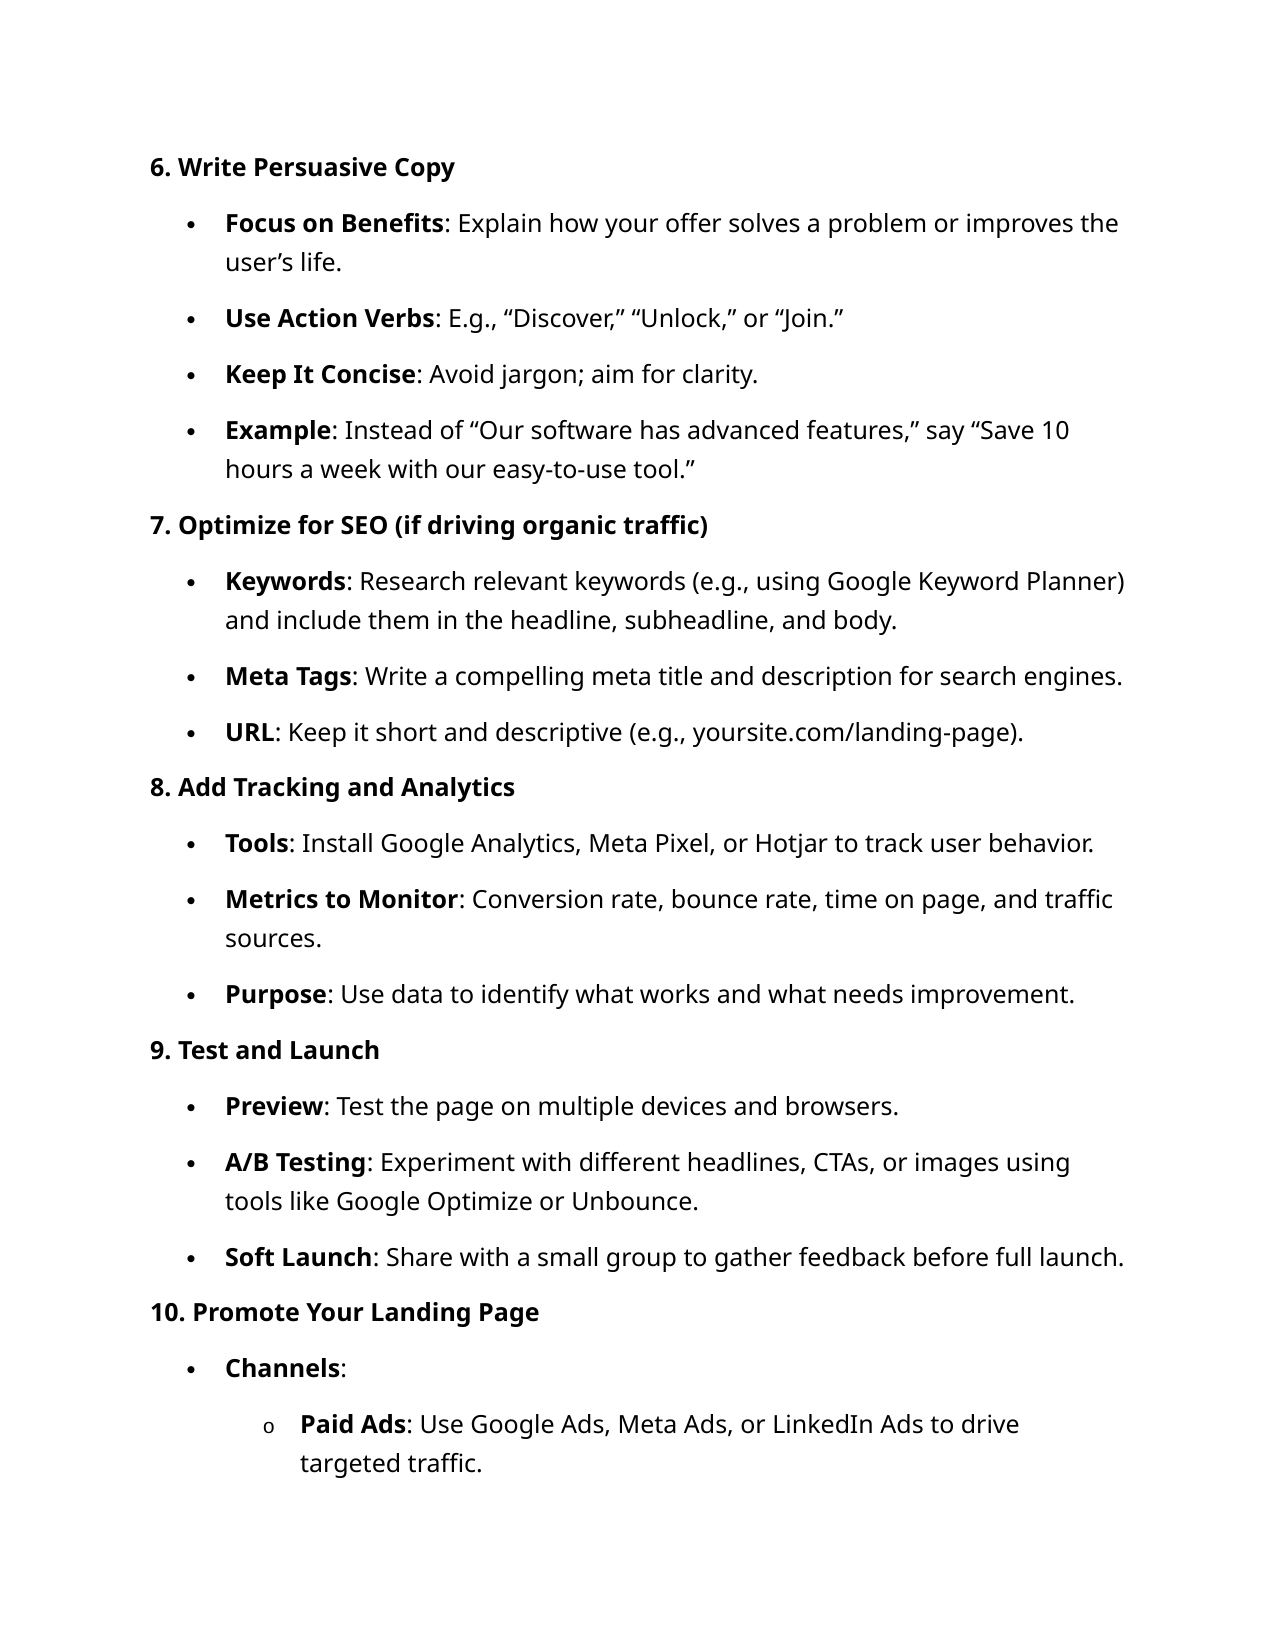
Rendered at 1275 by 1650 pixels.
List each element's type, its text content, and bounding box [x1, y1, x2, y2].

list Metrics to Monitor: Conversion rate, bounce rate, time on page, and traffic sources. [187, 882, 1125, 955]
list Meta Tags: Write a compelling meta title and description for search engines. [187, 658, 1125, 692]
text 6. Write Persuasive Copy [150, 150, 1125, 184]
text 10. Promote Your Landing Page [150, 1295, 1125, 1329]
list Tools: Install Google Analytics, Meta Pixel, or Hotjar to track user behavior. [187, 826, 1125, 860]
text 9. Test and Launch [150, 1032, 1125, 1067]
list Use Action Verbs: E.g., “Discover,” “Unlock,” or “Join.” [187, 301, 1125, 335]
list A/B Testing: Experiment with different headlines, CTAs, or images using tools like Google Optimize or Unbounce. [187, 1144, 1125, 1217]
list URL: Keep it short and descriptive (e.g., yoursite.com/landing-page). [187, 714, 1125, 748]
list Channels: [187, 1351, 1125, 1385]
list Focus on Benefits: Explain how your offer solves a problem or improves the user’s life. [187, 206, 1125, 279]
list Soft Launch: Share with a small group to gather feedback before full launch. [187, 1239, 1125, 1273]
list Keywords: Research relevant keywords (e.g., using Google Keyword Planner) and include them in the headline, subheadline, and body. [187, 563, 1125, 637]
text 7. Optimize for SEO (if driving organic traffic) [150, 507, 1125, 542]
list Keep It Concise: Avoid jargon; aim for clarity. [187, 357, 1125, 391]
text 8. Add Tracking and Analytics [150, 770, 1125, 804]
list Paid Ads: Use Google Ads, Meta Ads, or LinkedIn Ads to drive targeted traffic. [262, 1407, 1125, 1480]
list Example: Instead of “Our software has advanced features,” say “Save 10 hours a week with our easy-to-use tool.” [187, 412, 1125, 486]
list Preview: Test the page on multiple devices and browsers. [187, 1088, 1125, 1122]
list Purpose: Use data to identify what works and what needs improvement. [187, 977, 1125, 1011]
